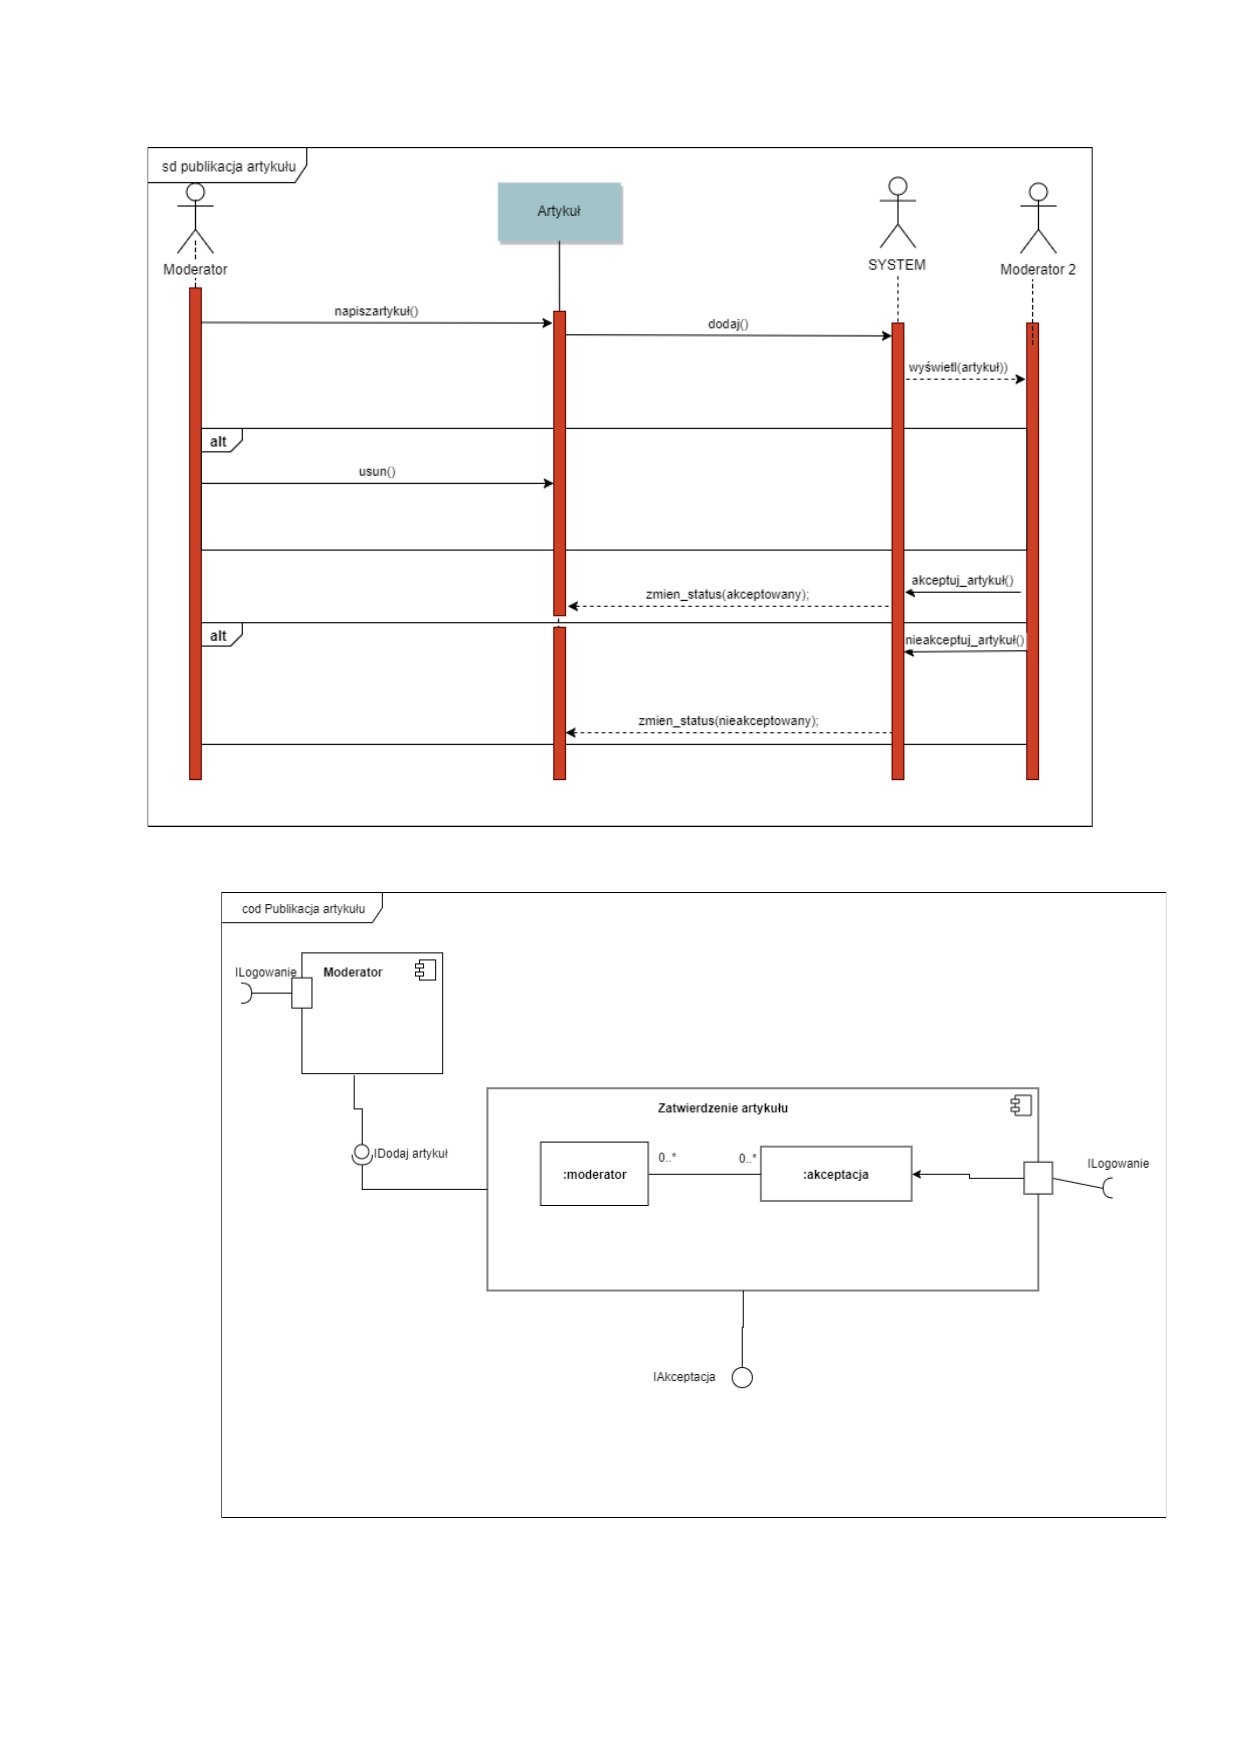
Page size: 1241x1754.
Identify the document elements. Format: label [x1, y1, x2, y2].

picture [147, 147, 1093, 827]
picture [221, 892, 1167, 1518]
